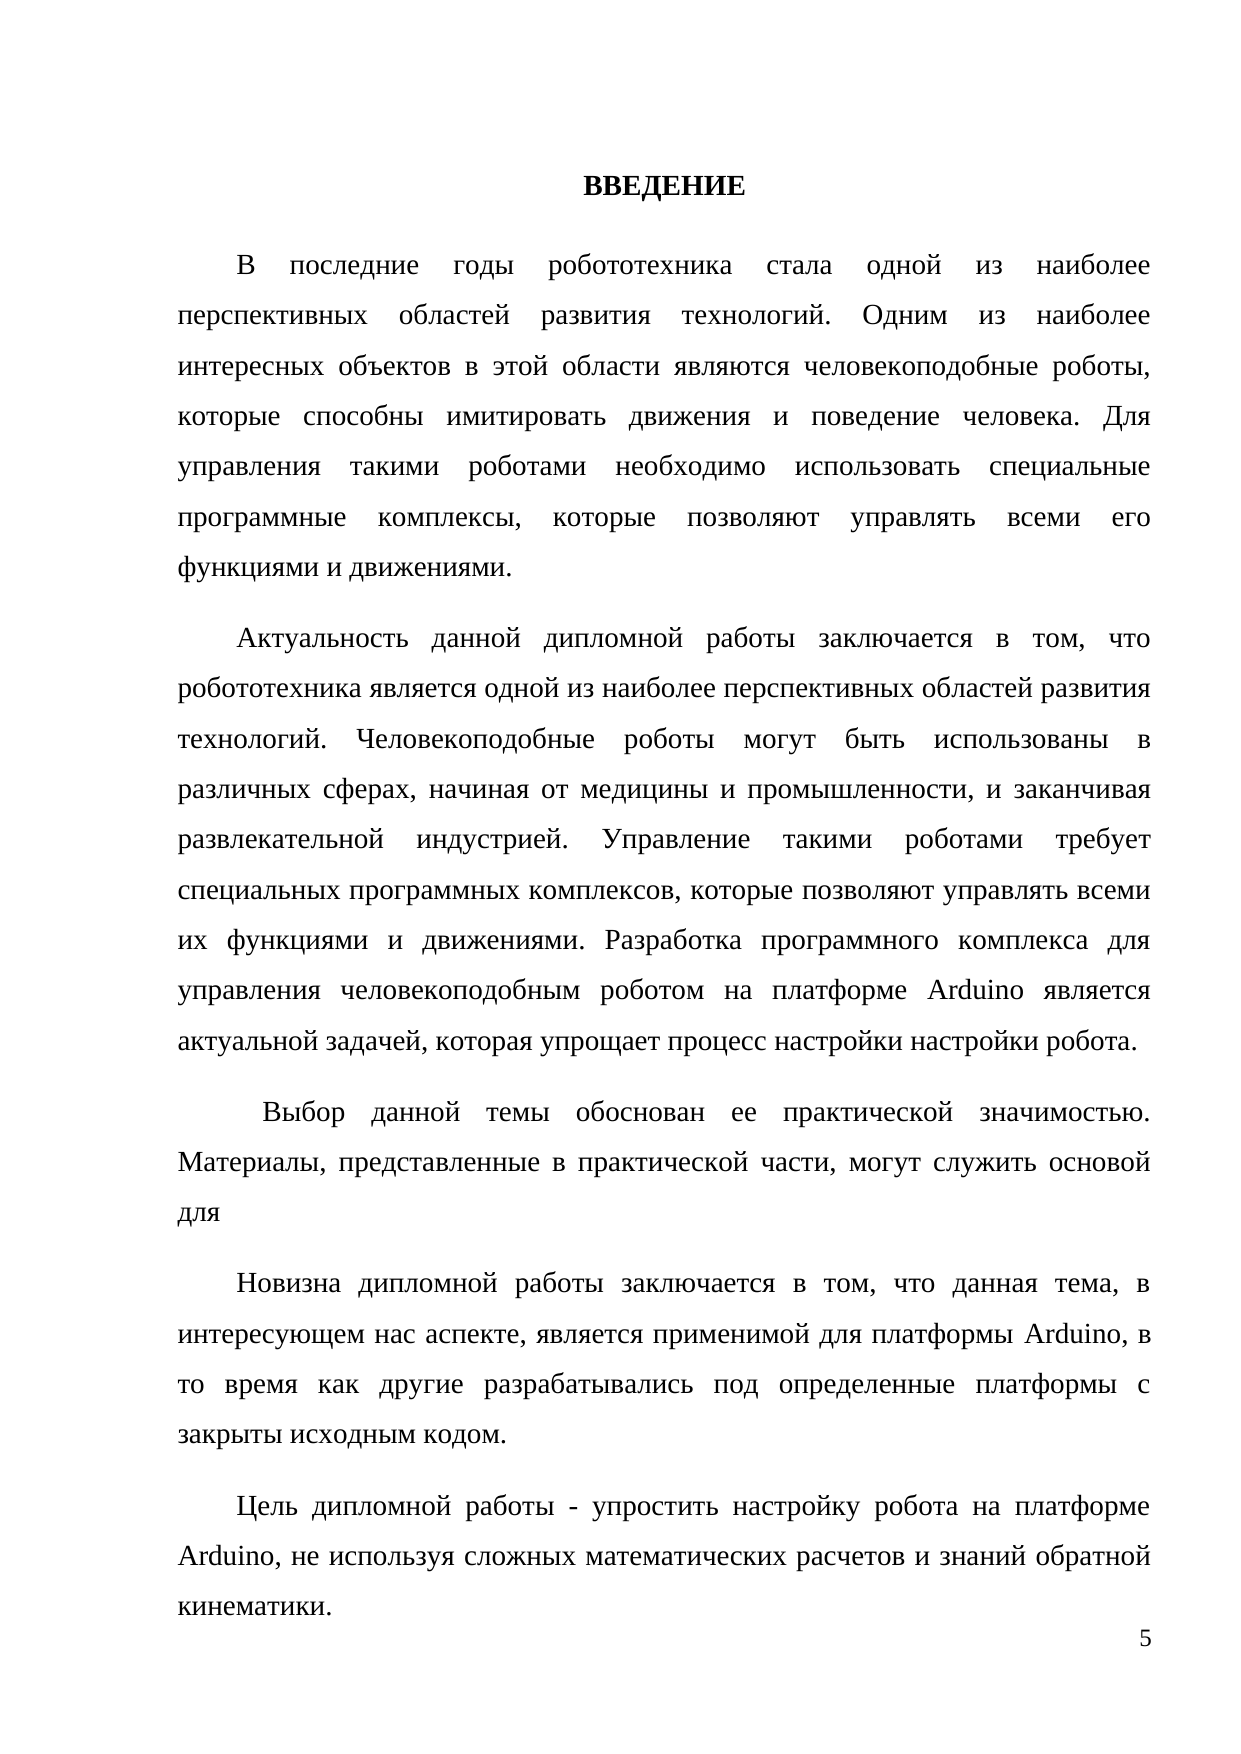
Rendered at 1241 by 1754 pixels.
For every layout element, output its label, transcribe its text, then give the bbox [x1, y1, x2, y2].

subtitle ВВЕДЕНИЕ [177, 168, 1152, 202]
text Цель дипломной работы - упростить настройку робота на платформе Arduino, не используя сложных математических расчетов и знаний обратной кинематики. [177, 1488, 1152, 1622]
text В последние годы робототехника стала одной из наиболее перспективных областей развития технологий. Одним из наиболее интересных объектов в этой области являются человекоподобные роботы, которые способны имитировать движения и поведение человека. Для управления такими роботами необходимо использовать специальные программные комплексы, которые позволяют управлять всеми его функциями и движениями. [177, 247, 1152, 583]
text Актуальность данной дипломной работы заключается в том, что робототехника является одной из наиболее перспективных областей развития технологий. Человекоподобные роботы могут быть использованы в различных сферах, начиная от медицины и промышленности, и заканчивая развлекательной индустрией. Управление такими роботами требует специальных программных комплексов, которые позволяют управлять всеми их функциями и движениями. Разработка программного комплекса для управления человекоподобным роботом на платформе Arduino является актуальной задачей, которая упрощает процесс настройки настройки робота. [177, 620, 1152, 1056]
text Новизна дипломной работы заключается в том, что данная тема, в интересующем нас аспекте, является применимой для платформы Arduino, в то время как другие разрабатывались под определенные платформы с закрыты исходным кодом. [177, 1266, 1152, 1450]
text Выбор данной темы обоснован ее практической значимостью. Материалы, представленные в практической части, могут служить основой для [177, 1094, 1152, 1228]
